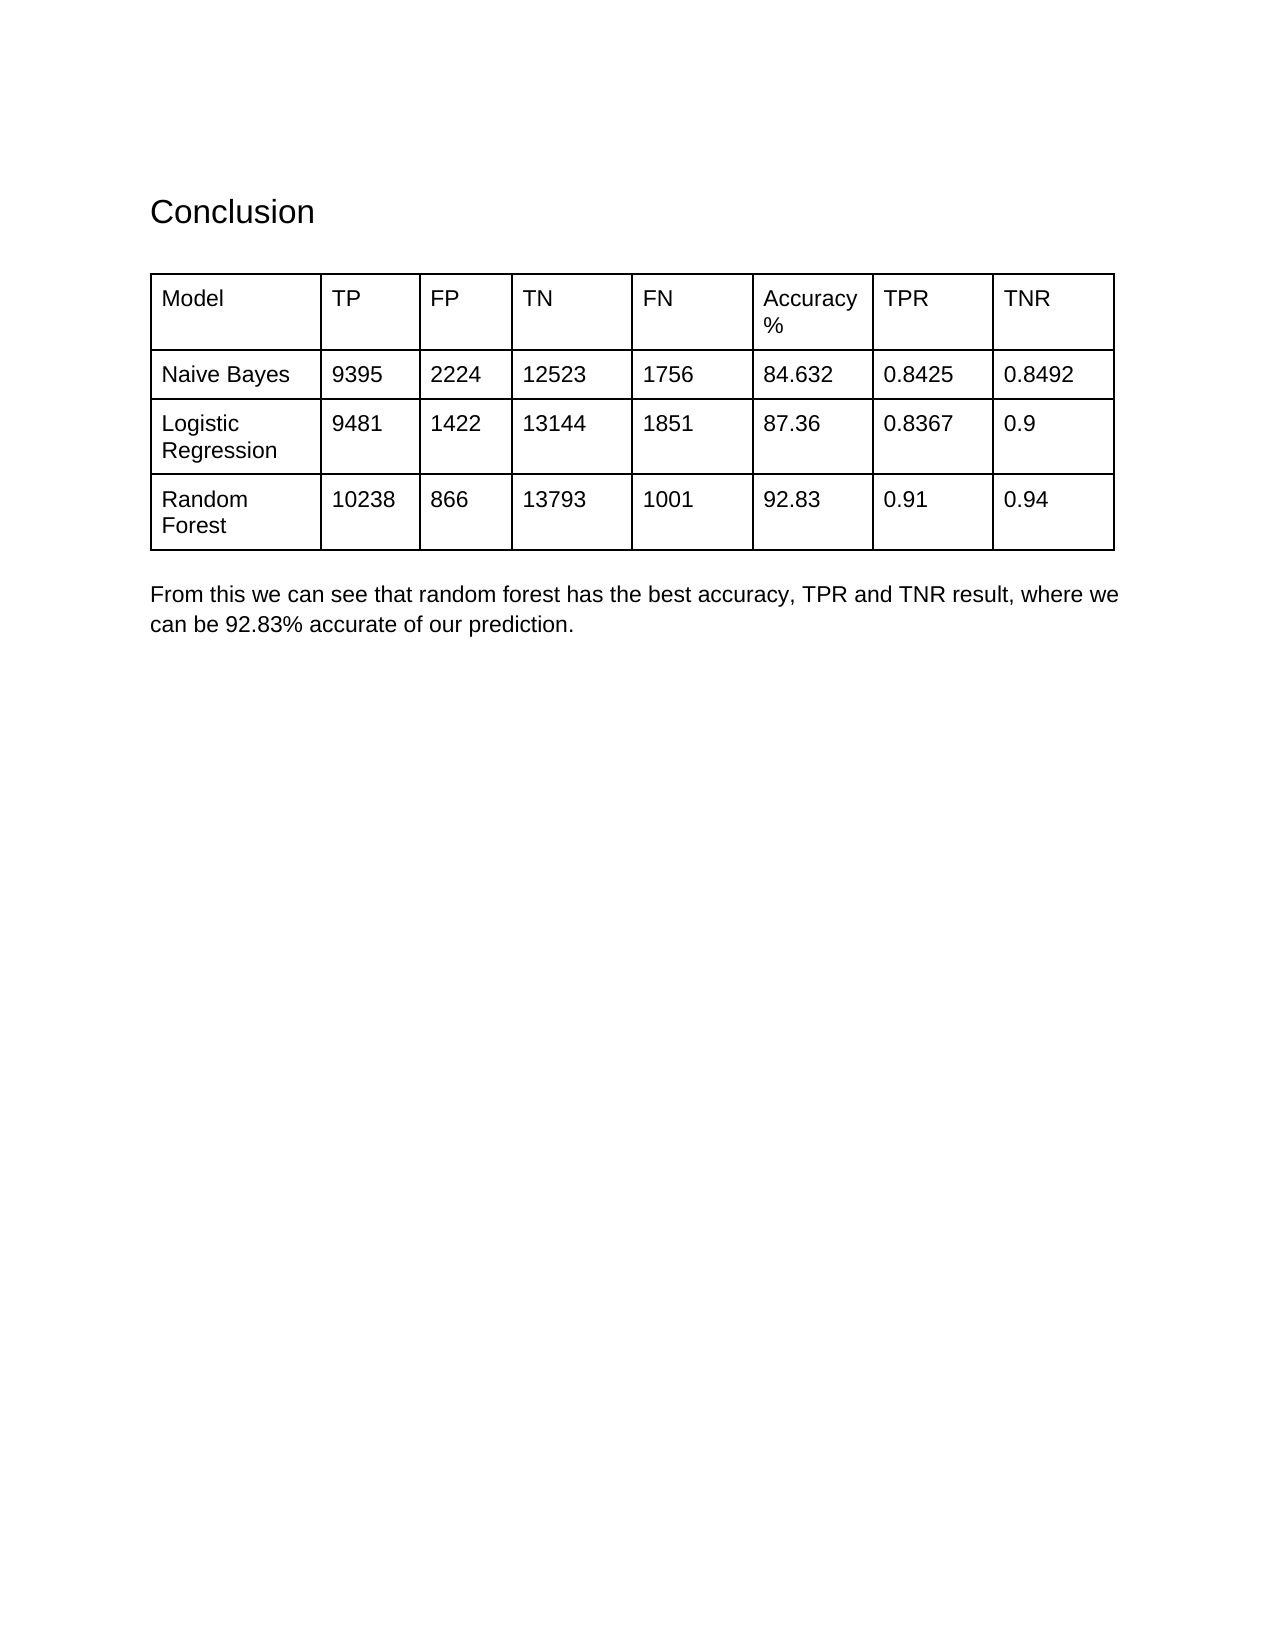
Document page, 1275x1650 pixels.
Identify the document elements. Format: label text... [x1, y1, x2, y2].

table_cell 0.9 [994, 400, 1113, 473]
table_cell 1001 [633, 475, 752, 549]
table_header TPR [874, 275, 992, 348]
table_cell 87.36 [754, 400, 872, 473]
table_header TNR [994, 275, 1113, 348]
table_cell 9481 [322, 400, 419, 473]
table_cell 2224 [421, 351, 511, 398]
table_cell 0.91 [874, 475, 992, 549]
table_cell 12523 [513, 351, 631, 398]
table_cell 0.8492 [994, 351, 1113, 398]
table_cell Logistic Regression [152, 400, 320, 473]
table_cell 0.94 [994, 475, 1113, 549]
table_cell 9395 [322, 351, 419, 398]
table_cell 1422 [421, 400, 511, 473]
subtitle Conclusion [150, 192, 1125, 230]
table_header TN [513, 275, 631, 348]
table_cell 0.8425 [874, 351, 992, 398]
table_cell 10238 [322, 475, 419, 549]
table_cell Random Forest [152, 475, 320, 549]
table_header FN [633, 275, 752, 348]
table_header Model [152, 275, 320, 348]
table_cell 866 [421, 475, 511, 549]
table_cell 92.83 [754, 475, 872, 549]
table_cell 13144 [513, 400, 631, 473]
table_cell Naive Bayes [152, 351, 320, 398]
table_cell 0.8367 [874, 400, 992, 473]
table_header TP [322, 275, 419, 348]
table_cell 1756 [633, 351, 752, 398]
table_cell 84.632 [754, 351, 872, 398]
table_header Accuracy% [754, 275, 872, 348]
text From this we can see that random forest has the best accuracy, TPR and TNR result, where we can be 92.83% accurate of our prediction. [150, 581, 1125, 638]
table_cell 13793 [513, 475, 631, 549]
table_header FP [421, 275, 511, 348]
table_cell 1851 [633, 400, 752, 473]
